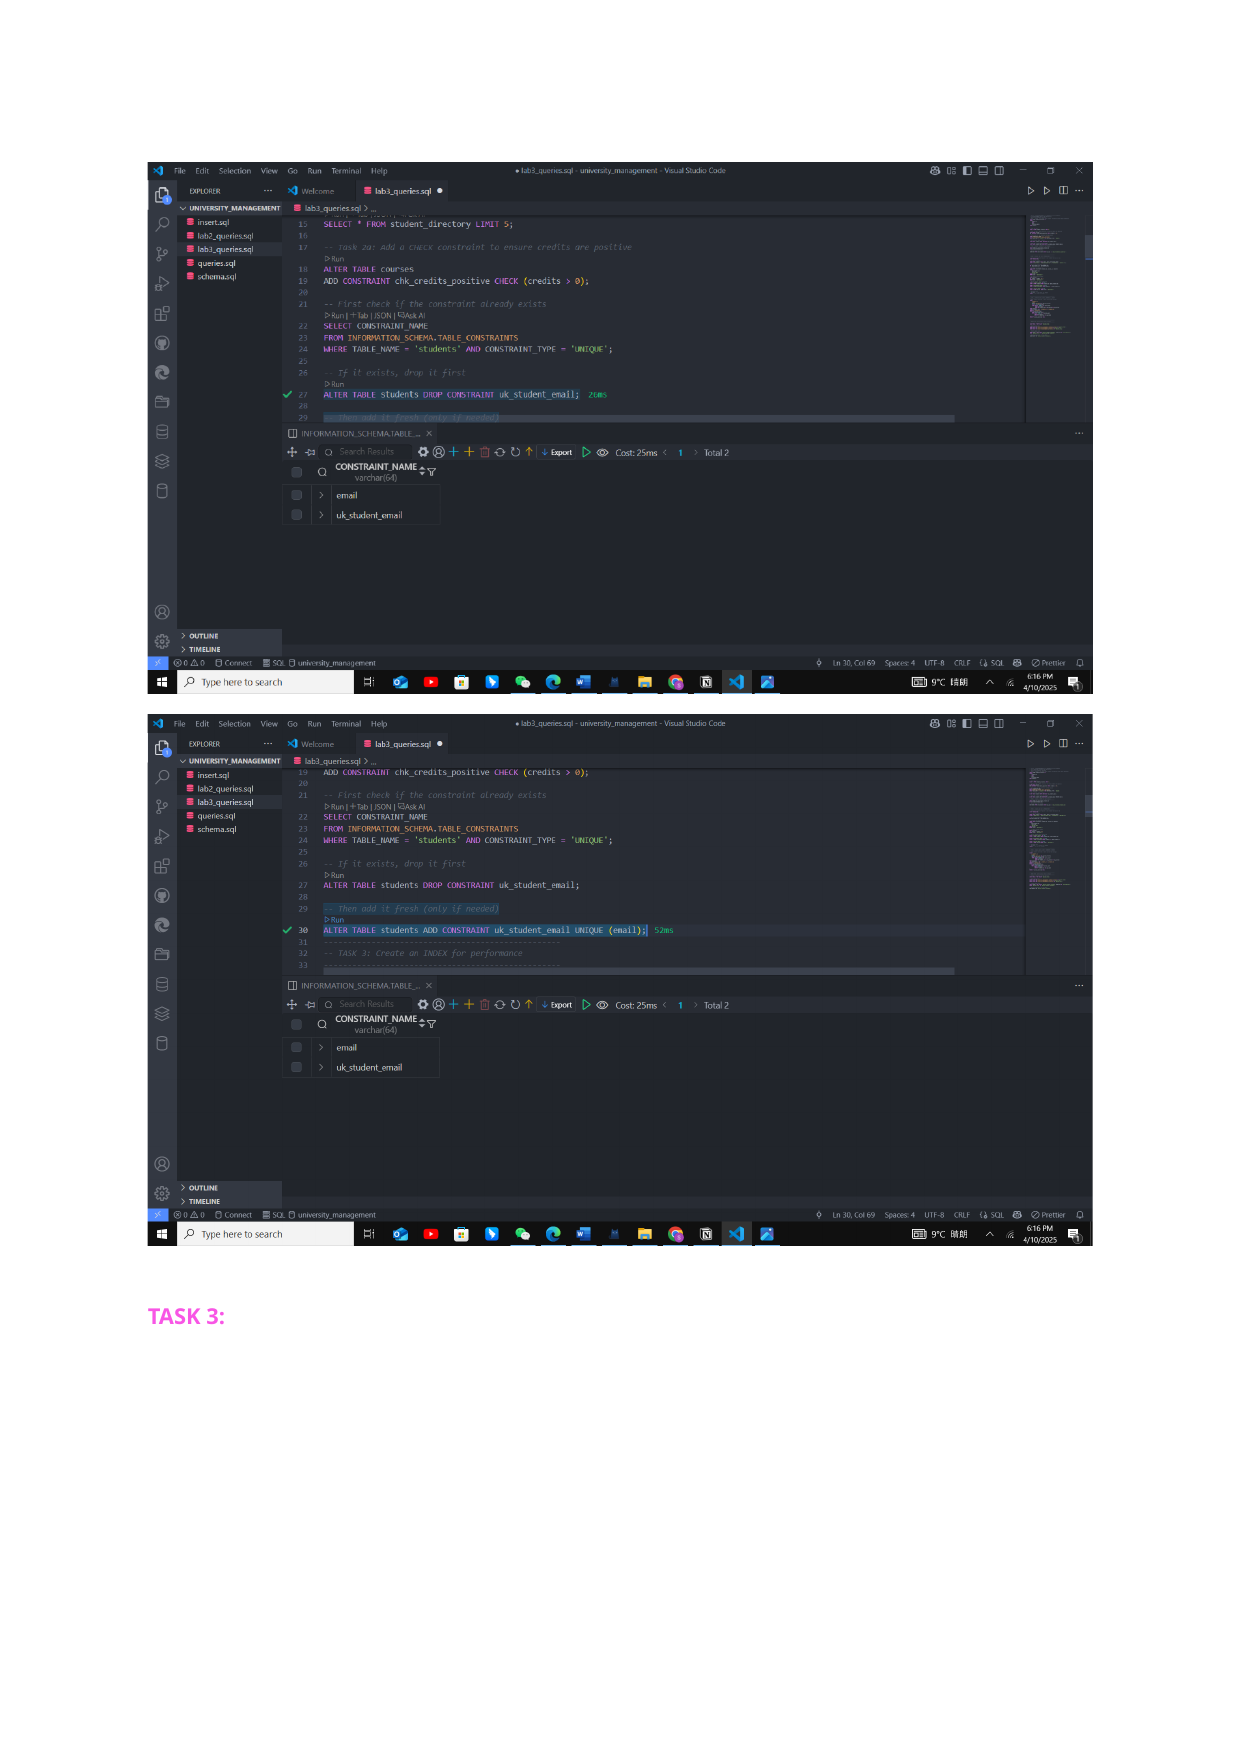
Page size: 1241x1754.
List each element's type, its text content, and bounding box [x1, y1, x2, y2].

text TASK 3: [148, 1299, 1093, 1332]
picture [147, 714, 1093, 1246]
picture [147, 162, 1093, 694]
